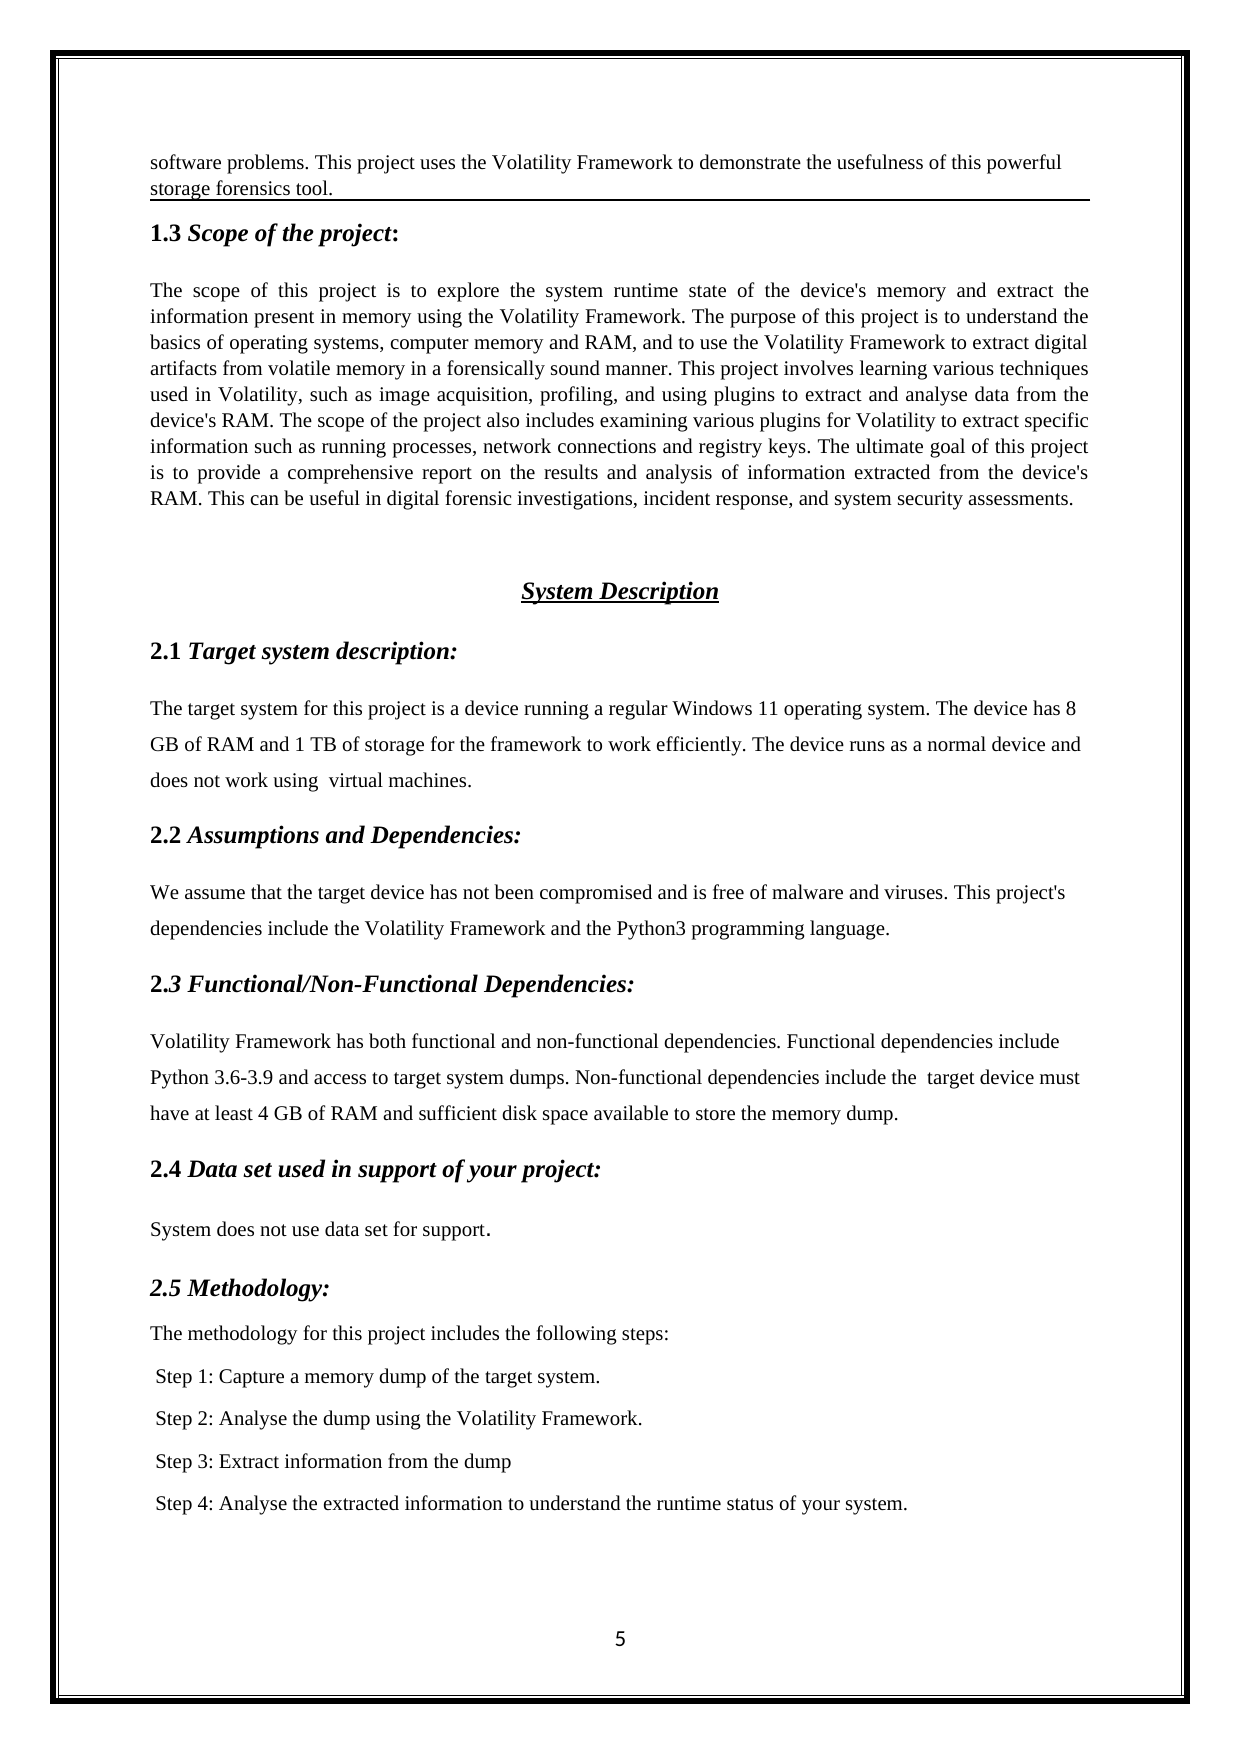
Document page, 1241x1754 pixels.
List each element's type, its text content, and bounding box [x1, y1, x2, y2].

text Volatility Framework has both functional and non-functional dependencies. Functional dependencies include Python 3.6-3.9 and access to target system dumps. Non-functional dependencies include the target device must have at least 4 GB of RAM and sufficient disk space available to store the memory dump. [150, 1029, 1090, 1125]
text System Description [150, 576, 1090, 605]
text We assume that the target device has not been compromised and is free of malware and viruses. This project's dependencies include the Volatility Framework and the Python3 programming language. [150, 880, 1090, 940]
text 2.4 Data set used in support of your project: [150, 1154, 1090, 1182]
text The target system for this project is a device running a regular Windows 11 operating system. The device has 8 GB of RAM and 1 TB of storage for the framework to work efficiently. The device runs as a normal device and does not work using virtual machines. [150, 696, 1090, 792]
text 2.1 Target system description: [150, 636, 1090, 665]
text Step 1: Capture a memory dump of the target system. [150, 1363, 1090, 1388]
text 2.2 Assumptions and Dependencies: [150, 821, 1090, 849]
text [150, 150, 1090, 199]
text Step 4: Analyse the extracted information to understand the runtime status of your system. [150, 1491, 1090, 1515]
text Step 3: Extract information from the dump [150, 1449, 1090, 1473]
text 1.3 Scope of the project: [150, 218, 1090, 247]
text The scope of this project is to explore the system runtime state of the device's memory and extract the information present in memory using the Volatility Framework. The purpose of this project is to understand the basics of operating systems, computer memory and RAM, and to use the Volatility Framework to extract digital artifacts from volatile memory in a forensically sound manner. This project involves learning various techniques used in Volatility, such as image acquisition, profiling, and using plugins to extract and analyse data from the device's RAM. The scope of the project also includes examining various plugins for Volatility to extract specific information such as running processes, network connections and registry keys. The ultimate goal of this project is to provide a comprehensive report on the results and analysis of information extracted from the device's RAM. This can be useful in digital forensic investigations, incident response, and system security assessments. [150, 278, 1090, 510]
text System does not use data set for support. [150, 1213, 1090, 1242]
text 2.5 Methodology: [150, 1273, 1090, 1302]
text Step 2: Analyse the dump using the Volatility Framework. [150, 1406, 1090, 1430]
text The methodology for this project includes the following steps: [150, 1321, 1090, 1345]
text 2.3 Functional/Non-Functional Dependencies: [150, 969, 1090, 998]
